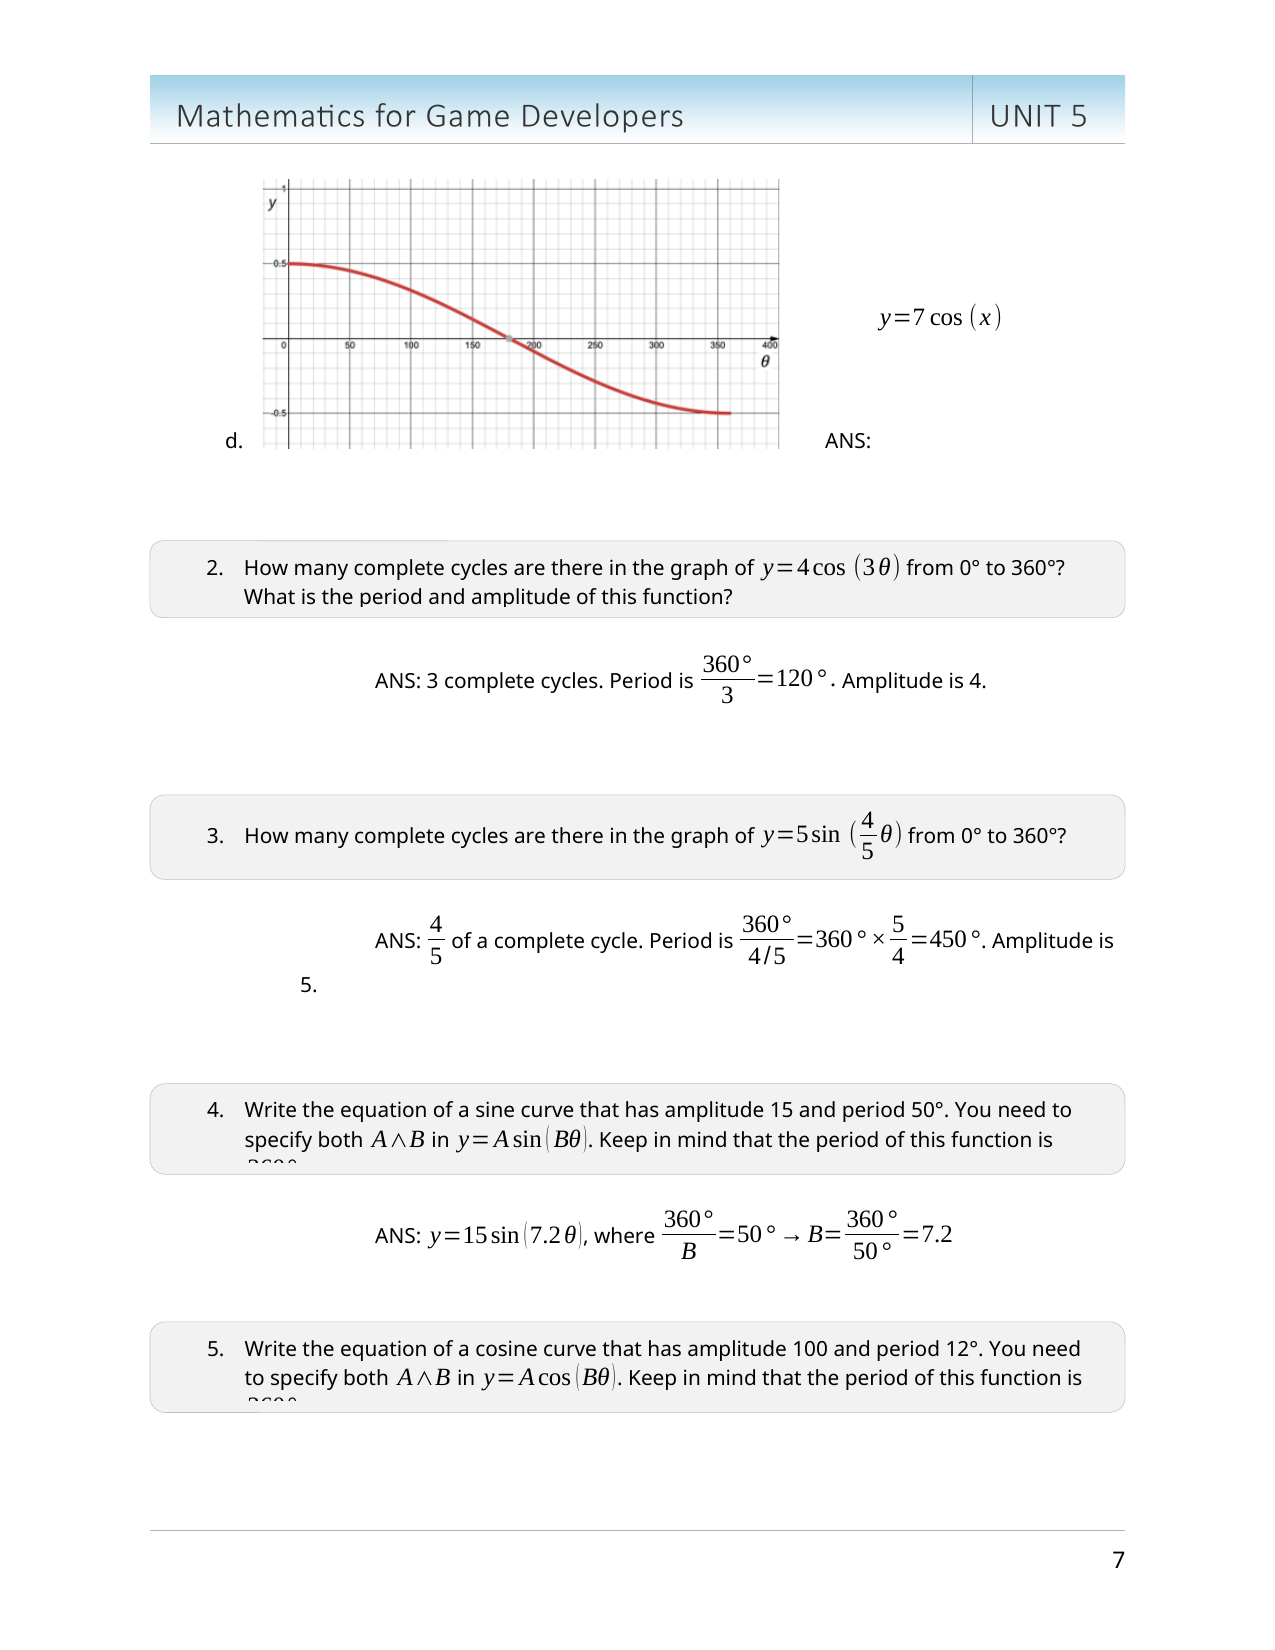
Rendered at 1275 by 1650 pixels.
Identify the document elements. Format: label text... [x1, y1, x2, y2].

picture [262, 178, 788, 449]
text ANS: , where [300, 1206, 1125, 1265]
text ANS: 3 complete cycles. Period is Amplitude is 4. [300, 651, 1125, 709]
text ANS: of a complete cycle. Period is . Amplitude is 5. [300, 911, 1125, 998]
picture [150, 75, 1125, 150]
picture [150, 1515, 1125, 1544]
